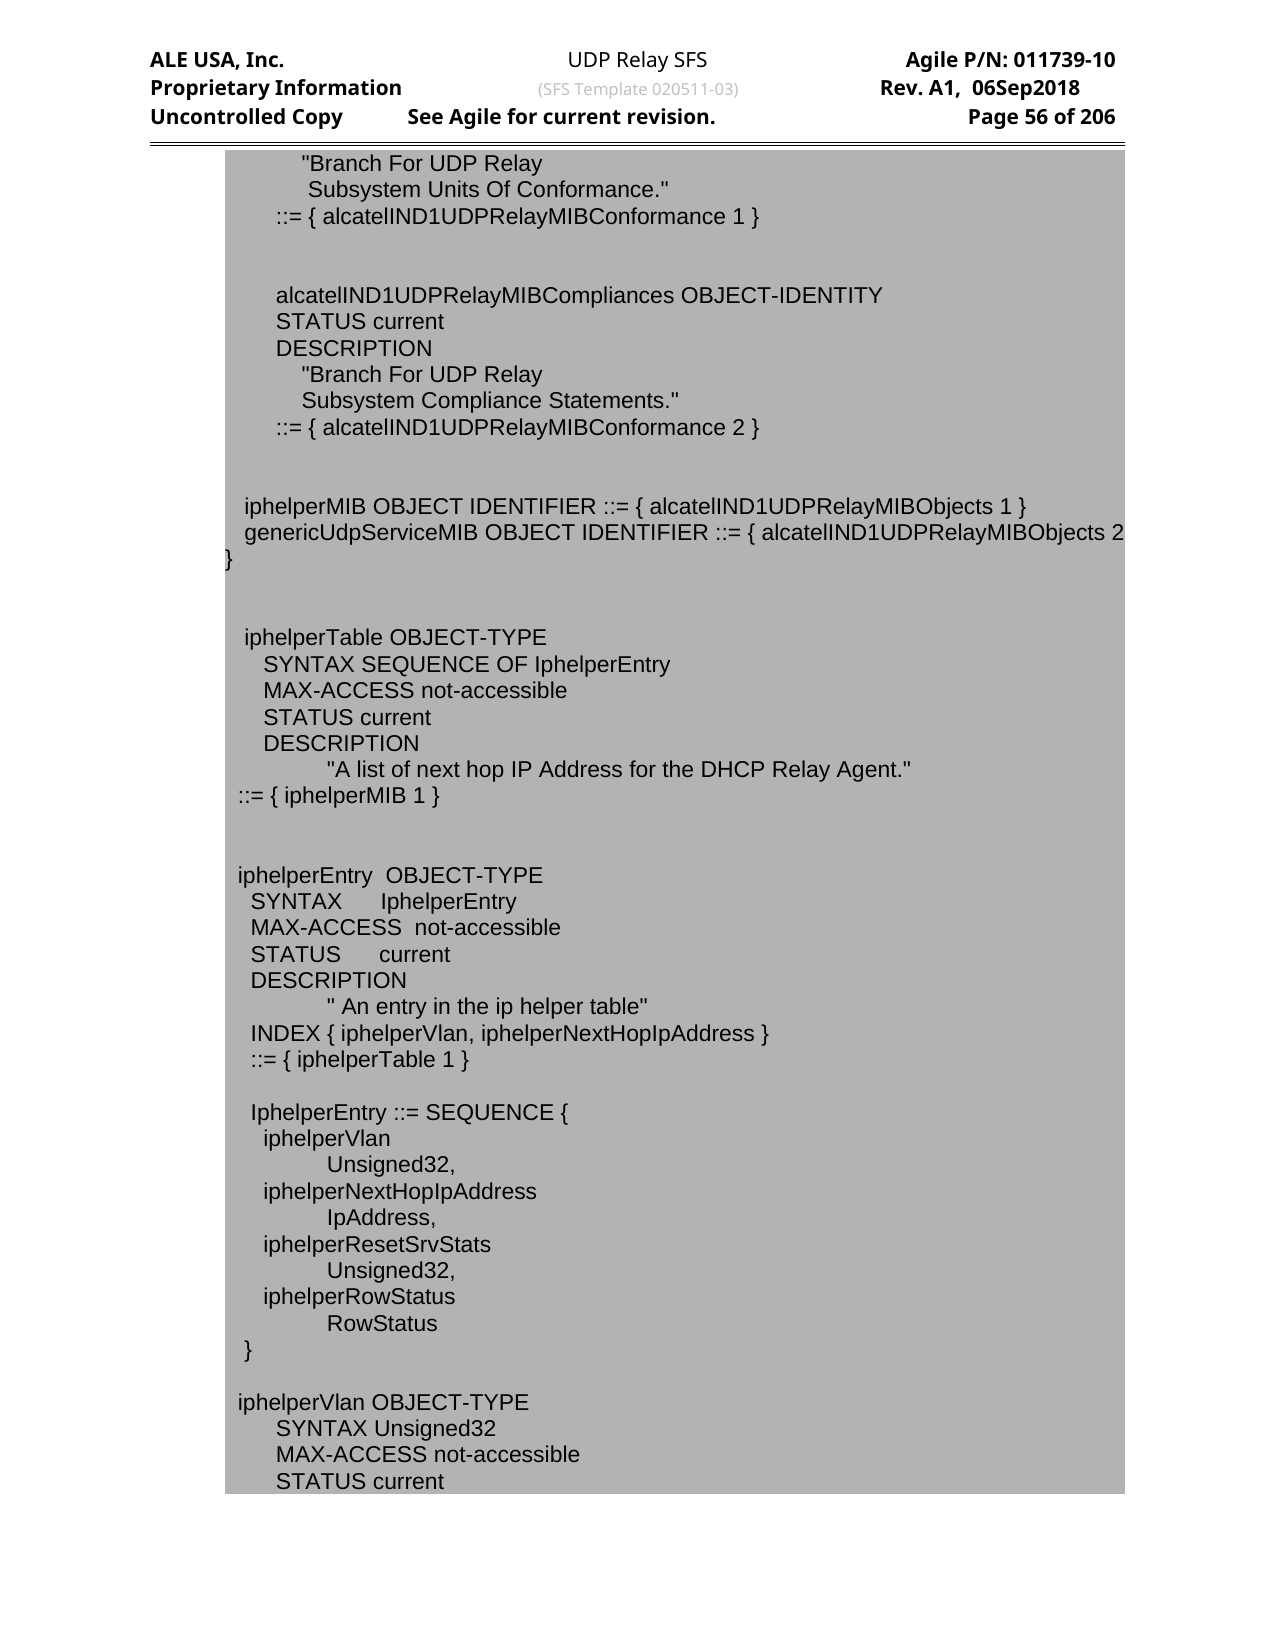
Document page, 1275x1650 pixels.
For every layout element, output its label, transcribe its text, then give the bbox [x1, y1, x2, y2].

text DESCRIPTION [225, 967, 1125, 993]
text INDEX { iphelperVlan, iphelperNextHopIpAddress } [225, 1020, 1125, 1046]
text iphelperMIB OBJECT IDENTIFIER ::= { alcatelIND1UDPRelayMIBObjects 1 } [225, 493, 1125, 519]
text STATUS current [225, 941, 1125, 967]
text RowStatus [225, 1309, 1125, 1336]
text ::= { iphelperTable 1 } [225, 1046, 1125, 1072]
text " An entry in the ip helper table" [225, 993, 1125, 1020]
text STATUS current [225, 1468, 1125, 1494]
text STATUS current [225, 308, 1125, 334]
text "Branch For UDP Relay [225, 361, 1125, 387]
text iphelperEntry OBJECT-TYPE [225, 862, 1125, 888]
text Unsigned32, [225, 1151, 1125, 1178]
text } [225, 1336, 1125, 1362]
text iphelperNextHopIpAddress [225, 1178, 1125, 1204]
text Subsystem Compliance Statements." [225, 387, 1125, 413]
text DESCRIPTION [225, 730, 1125, 756]
text genericUdpServiceMIB OBJECT IDENTIFIER ::= { alcatelIND1UDPRelayMIBObjects 2 } [225, 519, 1125, 572]
text MAX-ACCESS not-accessible [225, 1441, 1125, 1468]
text iphelperTable OBJECT-TYPE [225, 624, 1125, 651]
text iphelperVlan OBJECT-TYPE [225, 1389, 1125, 1415]
text ::= { alcatelIND1UDPRelayMIBConformance 2 } [225, 413, 1125, 440]
text "Branch For UDP Relay [225, 150, 1125, 176]
text iphelperResetSrvStats [225, 1231, 1125, 1257]
text MAX-ACCESS not-accessible [225, 677, 1125, 703]
text SYNTAX Unsigned32 [225, 1415, 1125, 1441]
text Unsigned32, [225, 1257, 1125, 1283]
text IphelperEntry ::= SEQUENCE { [225, 1099, 1125, 1125]
text ::= { alcatelIND1UDPRelayMIBConformance 1 } [225, 203, 1125, 229]
text MAX-ACCESS not-accessible [225, 914, 1125, 941]
text "A list of next hop IP Address for the DHCP Relay Agent." [225, 756, 1125, 782]
text ::= { iphelperMIB 1 } [225, 782, 1125, 809]
text alcatelIND1UDPRelayMIBCompliances OBJECT-IDENTITY [225, 282, 1125, 308]
text iphelperRowStatus [225, 1283, 1125, 1309]
text SYNTAX SEQUENCE OF IphelperEntry [225, 651, 1125, 677]
text IpAddress, [225, 1204, 1125, 1231]
text Subsystem Units Of Conformance." [225, 176, 1125, 203]
text DESCRIPTION [225, 334, 1125, 361]
text iphelperVlan [225, 1125, 1125, 1151]
text SYNTAX IphelperEntry [225, 888, 1125, 914]
text STATUS current [225, 703, 1125, 730]
